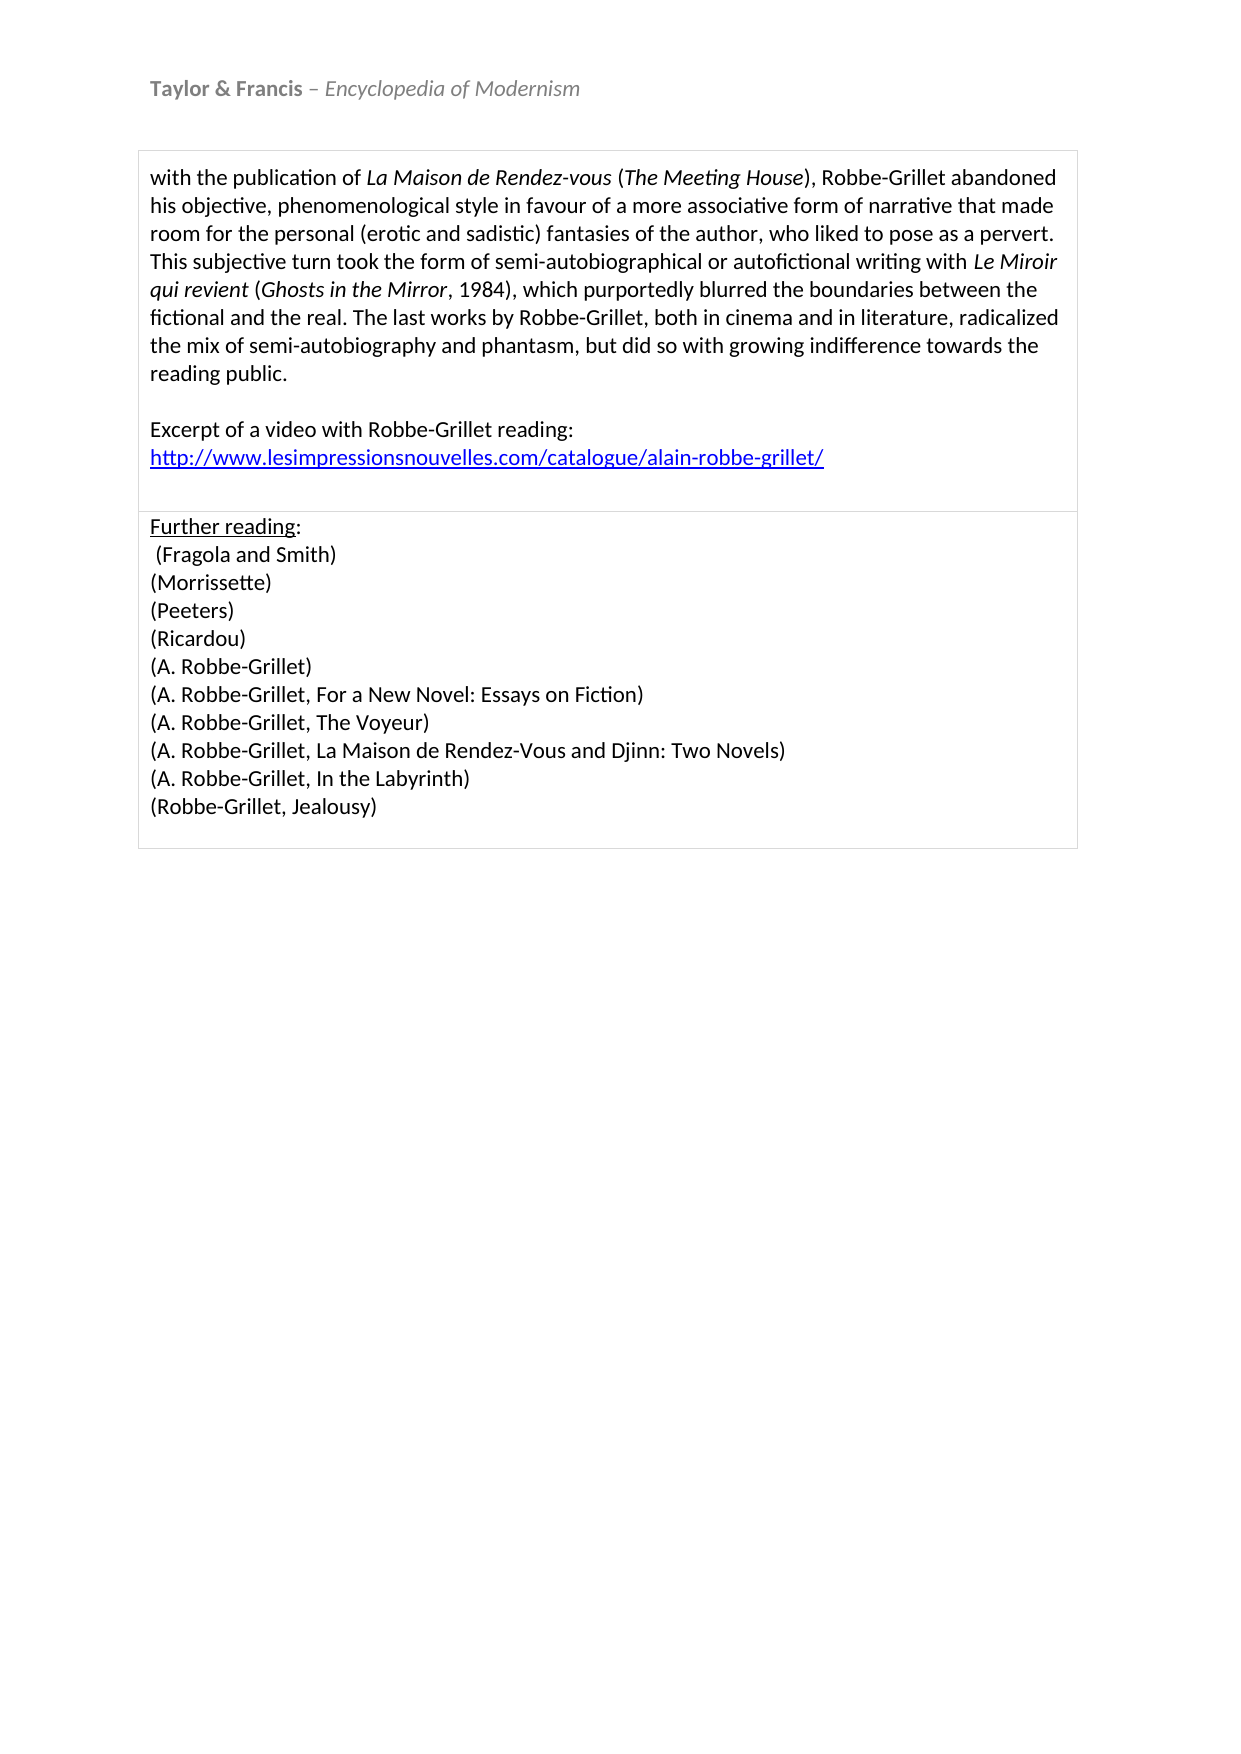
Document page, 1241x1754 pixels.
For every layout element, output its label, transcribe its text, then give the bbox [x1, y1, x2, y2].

table_cell Further reading: [139, 512, 1077, 848]
